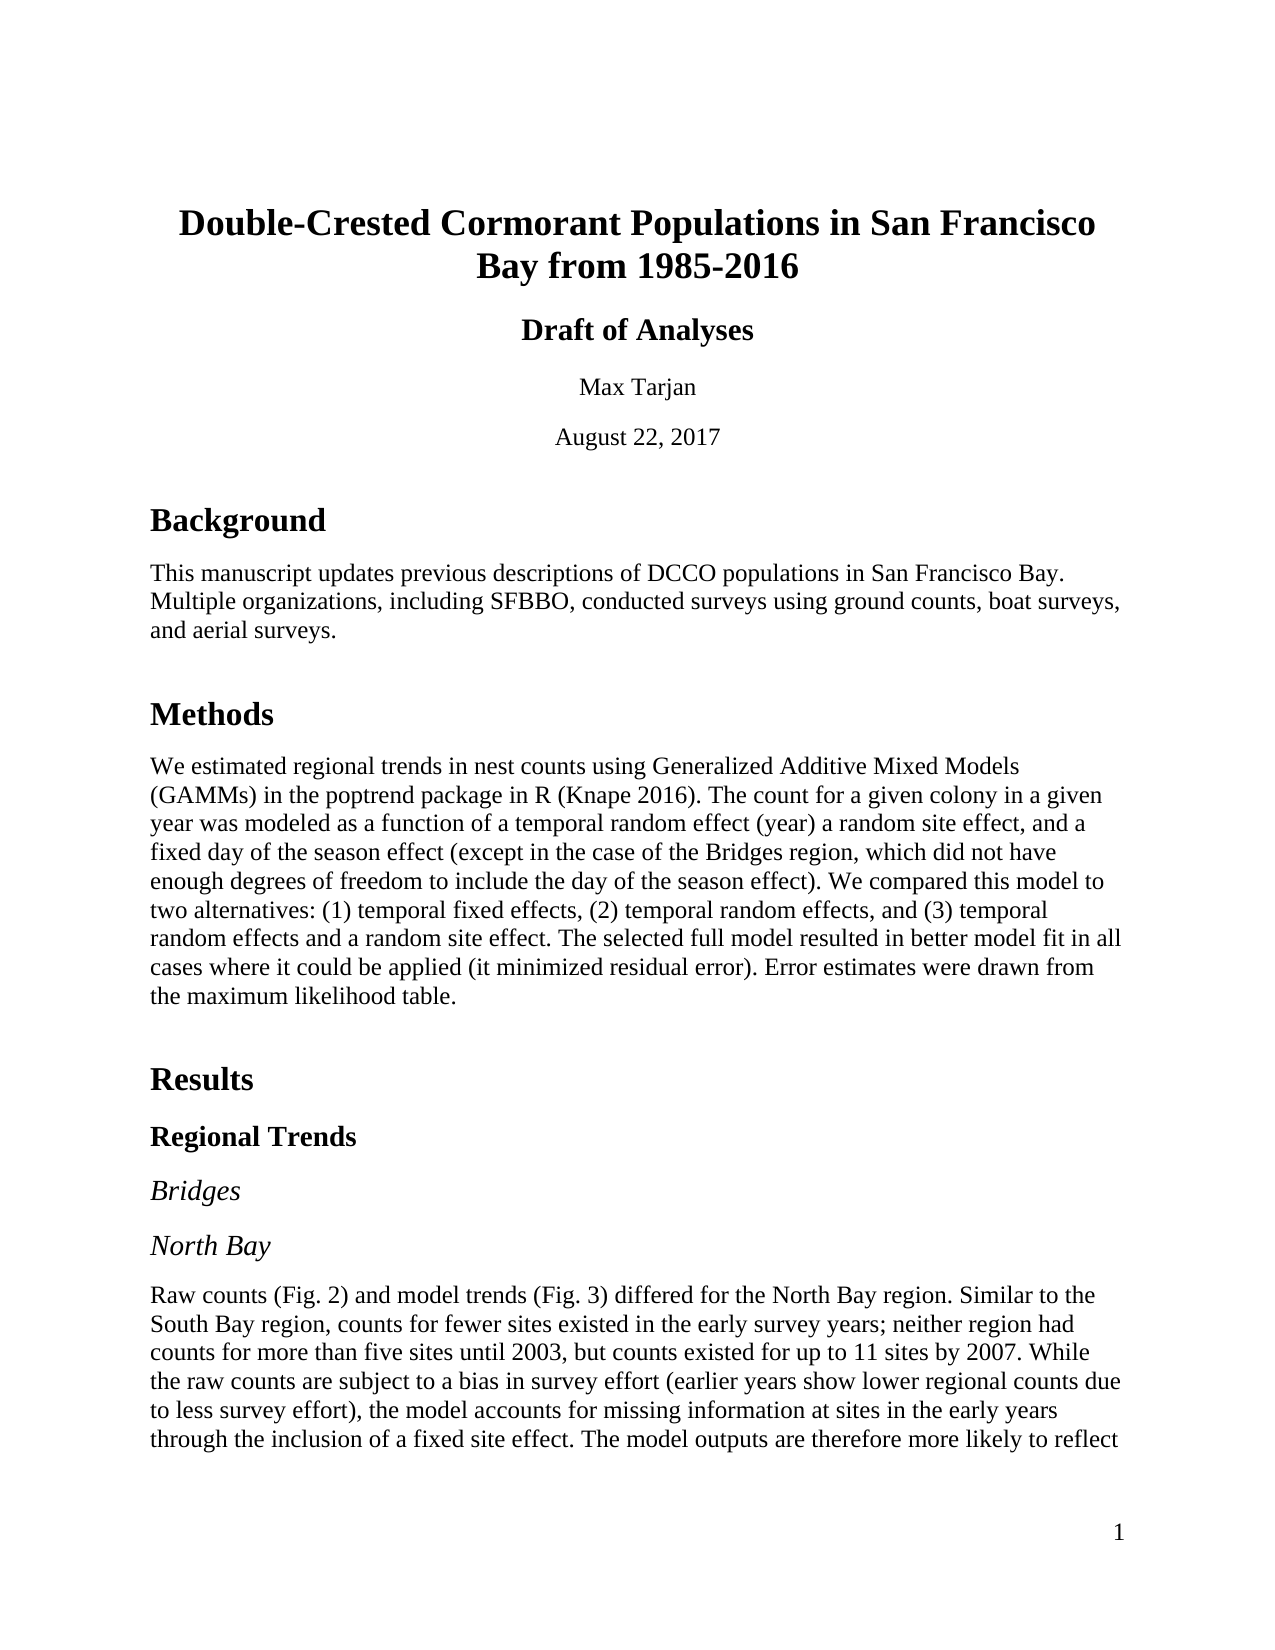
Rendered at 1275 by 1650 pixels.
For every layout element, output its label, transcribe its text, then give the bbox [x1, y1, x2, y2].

subtitle Methods [150, 694, 1125, 732]
subtitle Background [150, 501, 1125, 539]
subtitle North Bay [150, 1228, 1125, 1261]
subtitle Draft of Analyses [150, 311, 1125, 347]
subtitle Results [150, 1060, 1125, 1098]
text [150, 1280, 1125, 1452]
text We estimated regional trends in nest counts using Generalized Additive Mixed Models (GAMMs) in the poptrend package in R (Knape 2016). The count for a given colony in a given year was modeled as a function of a temporal random effect (year) a random site effect, and a fixed day of the season effect (except in the case of the Bridges region, which did not have enough degrees of freedom to include the day of the season effect). We compared this model to two alternatives: (1) temporal fixed effects, (2) temporal random effects, and (3) temporal random effects and a random site effect. The selected full model resulted in better model fit in all cases where it could be applied (it minimized residual error). Error estimates were drawn from the maximum likelihood table. [150, 751, 1125, 1010]
text Max Tarjan [150, 372, 1125, 401]
title Double-Crested Cormorant Populations in San Francisco Bay from 1985-2016 [150, 200, 1125, 286]
subtitle Regional Trends [150, 1119, 1125, 1152]
subtitle Bridges [150, 1173, 1125, 1207]
text August 22, 2017 [150, 422, 1125, 451]
text This manuscript updates previous descriptions of DCCO populations in San Francisco Bay. Multiple organizations, including SFBBO, conducted surveys using ground counts, boat surveys, and aerial surveys. [150, 558, 1125, 644]
